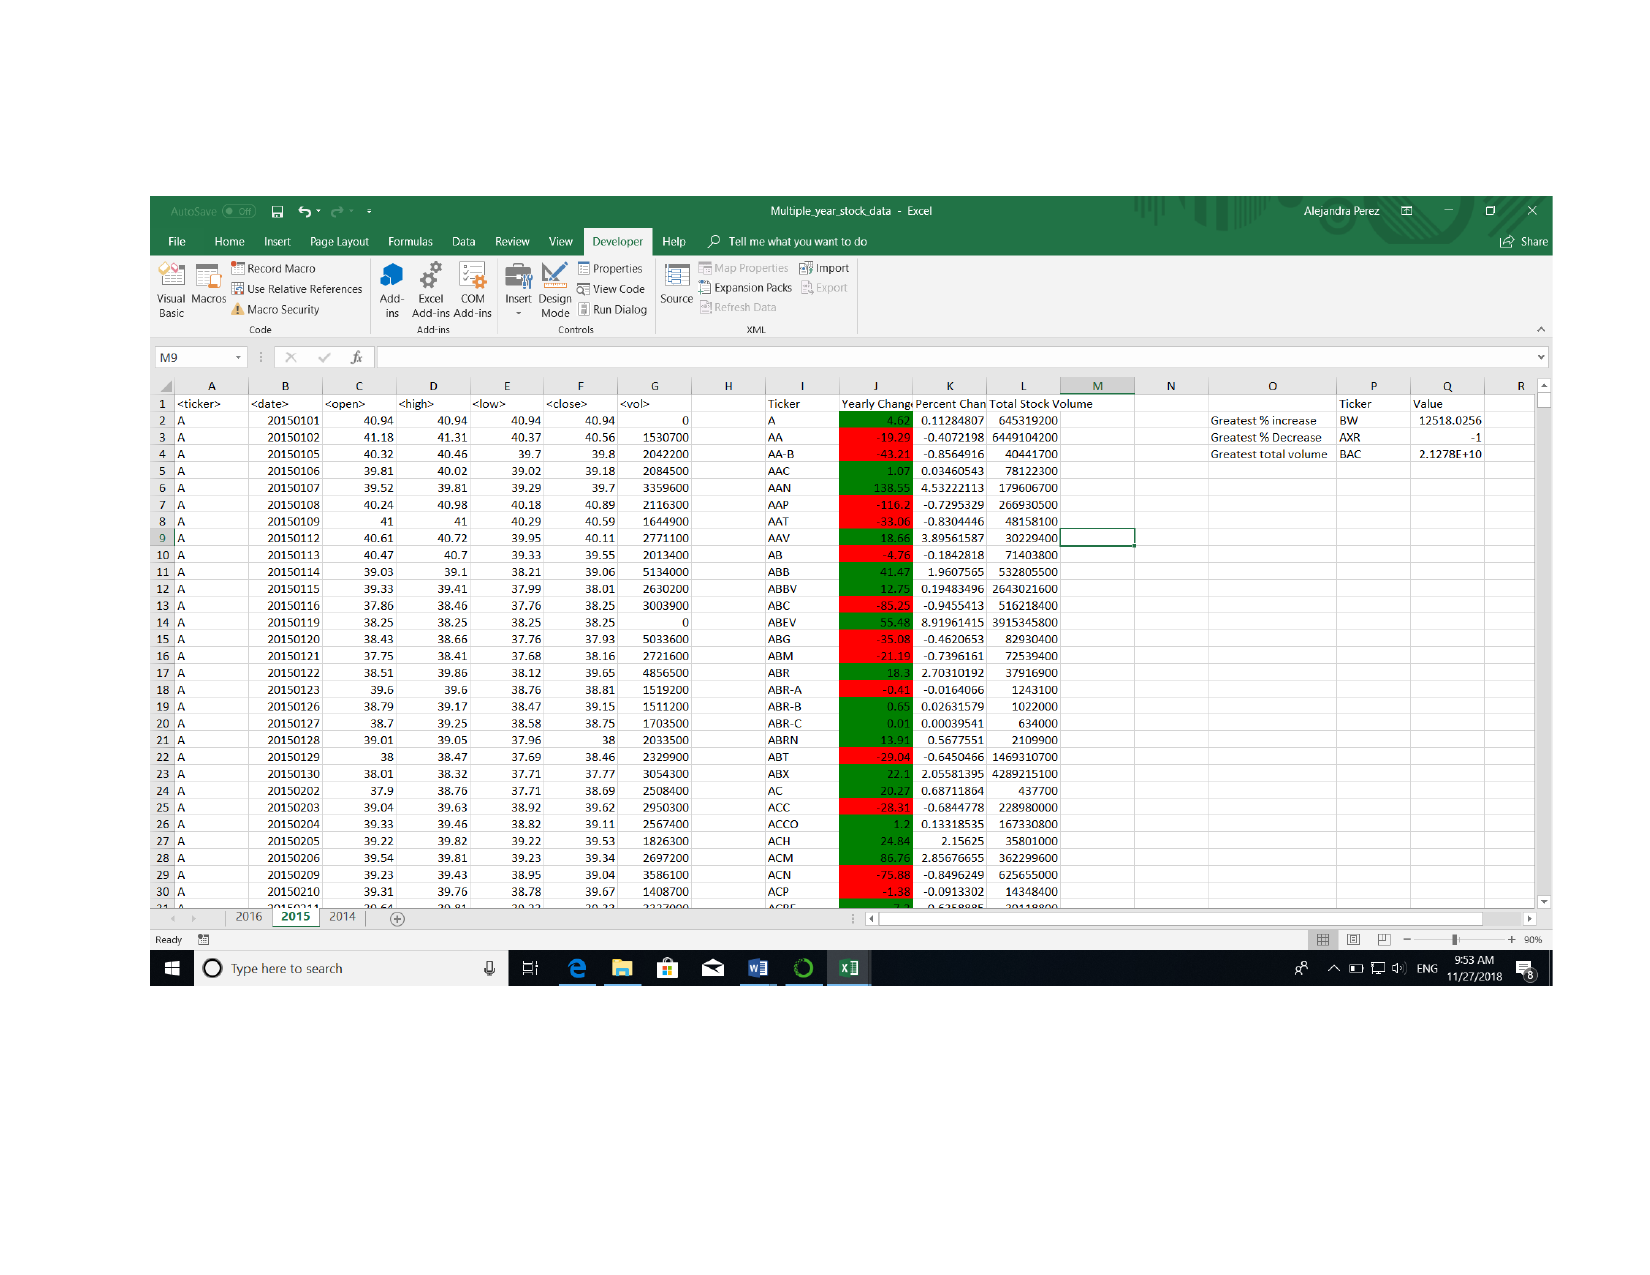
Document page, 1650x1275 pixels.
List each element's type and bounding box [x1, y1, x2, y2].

picture [150, 196, 1553, 986]
